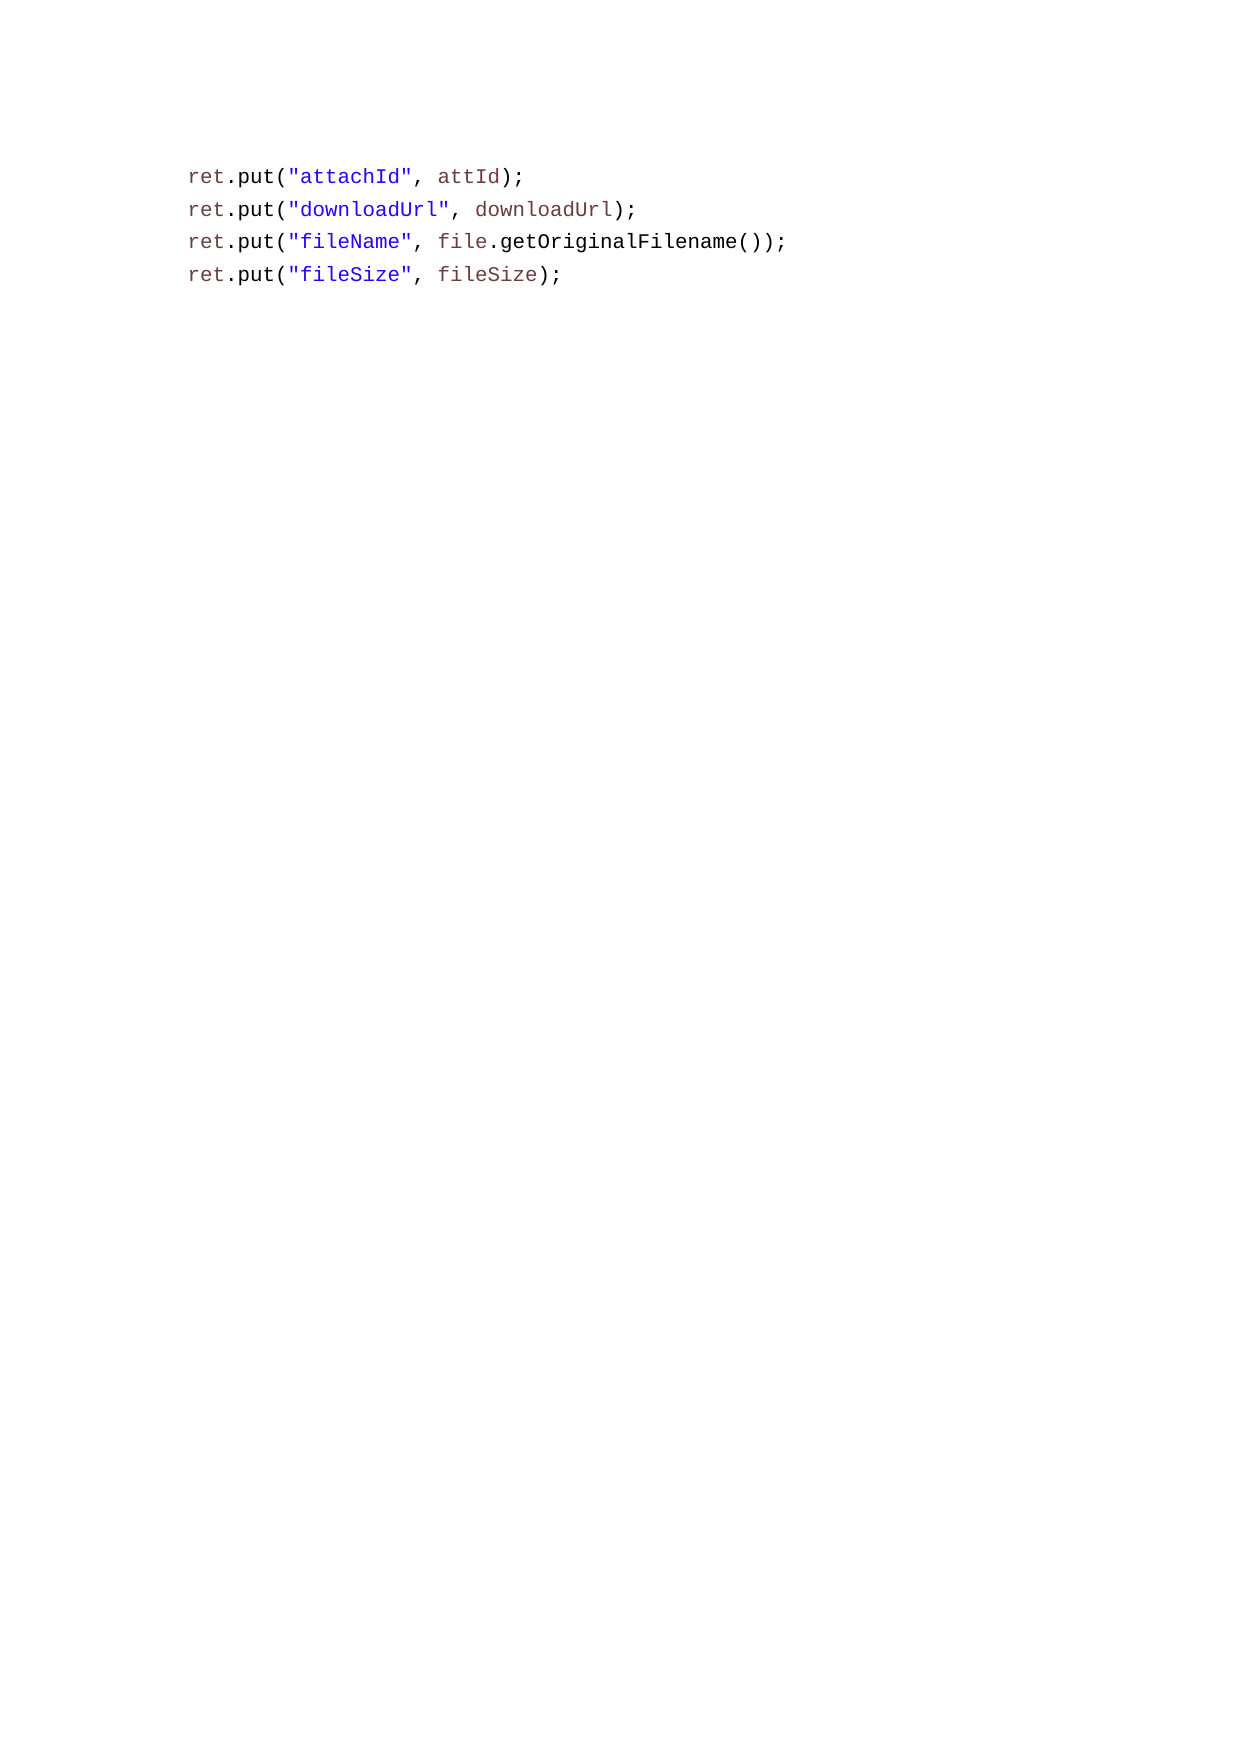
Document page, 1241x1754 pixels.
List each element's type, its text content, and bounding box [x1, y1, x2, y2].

text ret.put("downloadUrl", downloadUrl); [187, 194, 1053, 227]
text ret.put("fileName", file.getOriginalFilename()); [187, 227, 1053, 259]
text ret.put("fileSize", fileSize); [187, 259, 1053, 292]
text ret.put("attachId", attId); [187, 162, 1053, 194]
